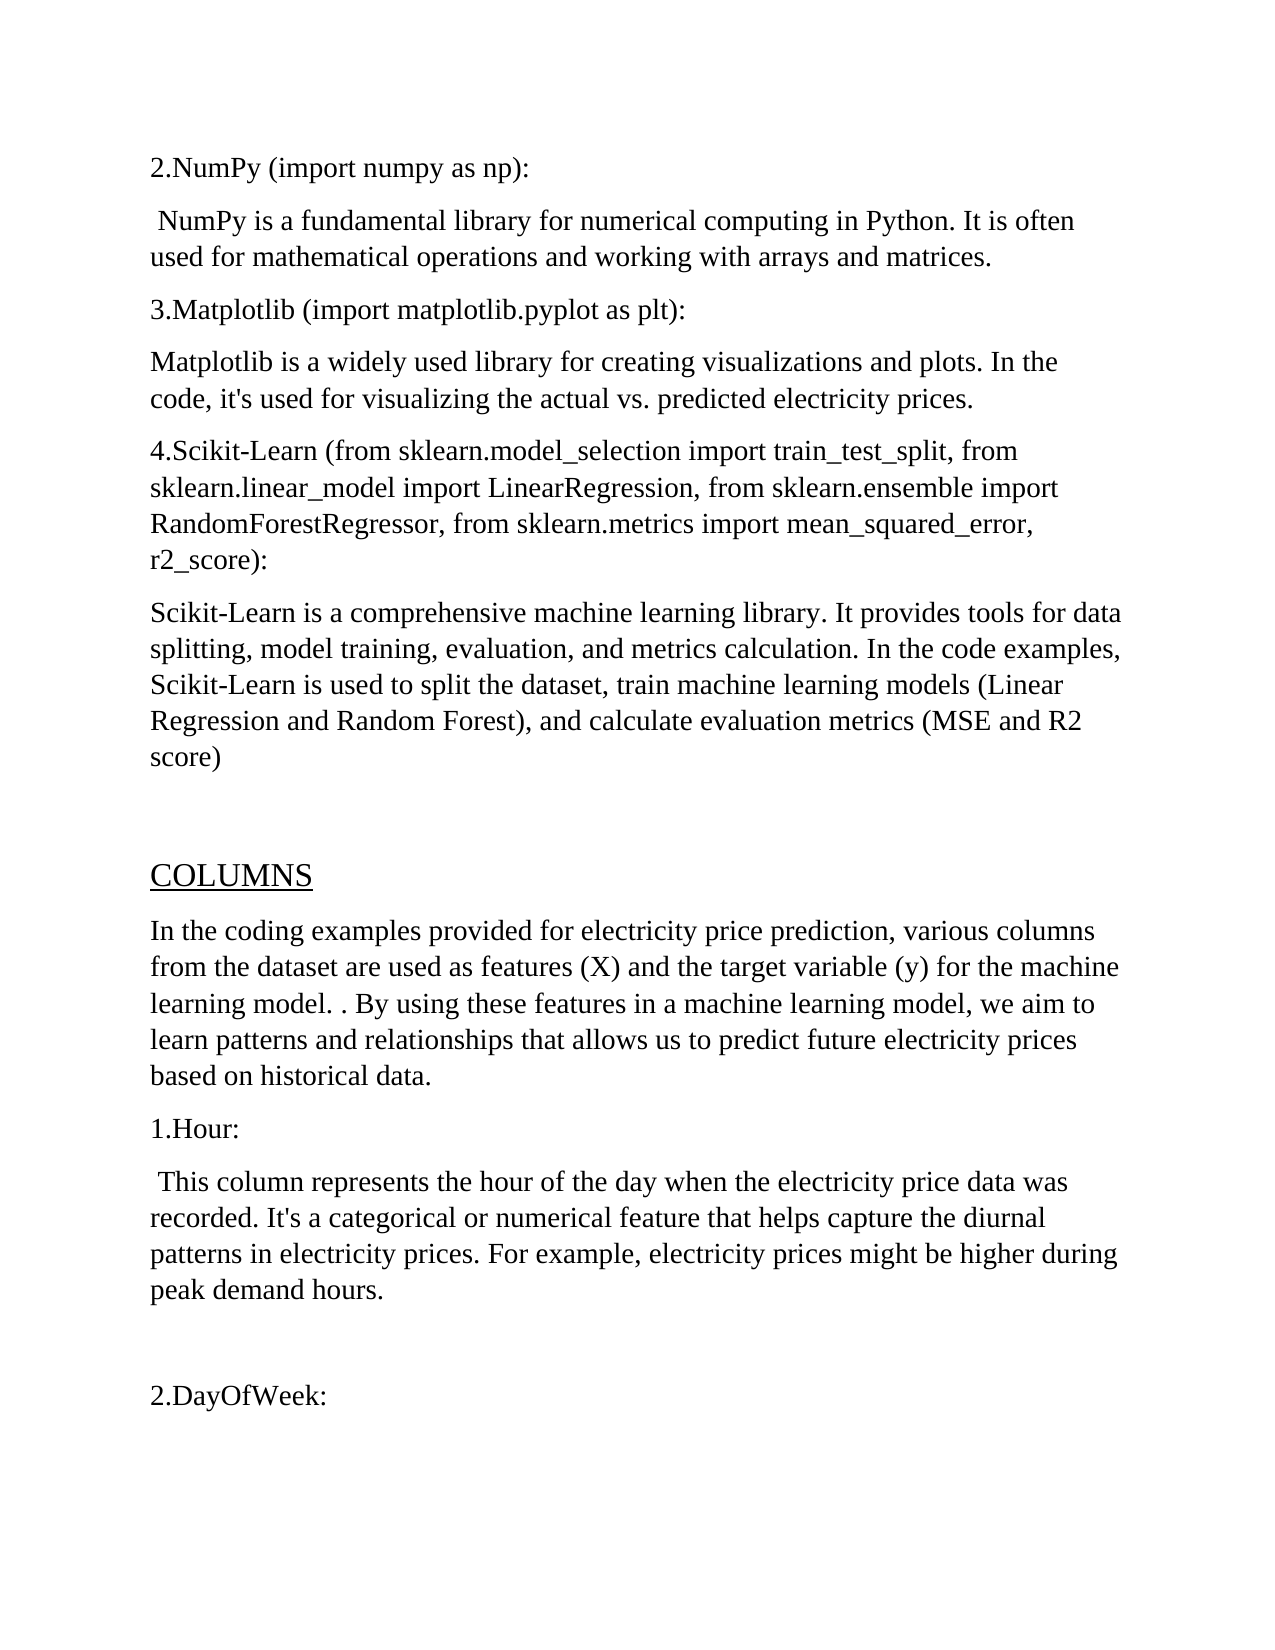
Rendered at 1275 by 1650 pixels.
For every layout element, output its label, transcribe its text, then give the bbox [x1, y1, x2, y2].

text 2.NumPy (import numpy as np): [150, 150, 1125, 183]
text NumPy is a fundamental library for numerical computing in Python. It is often used for mathematical operations and working with arrays and matrices. [150, 203, 1125, 272]
text 1.Hour: [150, 1111, 1125, 1144]
text Scikit-Learn is a comprehensive machine learning library. It provides tools for data splitting, model training, evaluation, and metrics calculation. In the code examples, Scikit-Learn is used to split the dataset, train machine learning models (Linear Regression and Random Forest), and calculate evaluation metrics (MSE and R2 score) [150, 595, 1125, 773]
text 2.DayOfWeek: [150, 1378, 1125, 1411]
text Matplotlib is a widely used library for creating visualizations and plots. In the code, it's used for visualizing the actual vs. predicted electricity prices. [150, 344, 1125, 414]
text COLUMNS [150, 855, 1125, 894]
text In the coding examples provided for electricity price prediction, various columns from the dataset are used as features (X) and the target variable (y) for the machine learning model. . By using these features in a machine learning model, we aim to learn patterns and relationships that allows us to predict future electricity prices based on historical data. [150, 913, 1125, 1092]
text 3.Matplotlib (import matplotlib.pyplot as plt): [150, 292, 1125, 325]
text 4.Scikit-Learn (from sklearn.model_selection import train_test_split, from sklearn.linear_model import LinearRegression, from sklearn.ensemble import RandomForestRegressor, from sklearn.metrics import mean_squared_error, r2_score): [150, 433, 1125, 576]
text This column represents the hour of the day when the electricity price data was recorded. It's a categorical or numerical feature that helps capture the diurnal patterns in electricity prices. For example, electricity prices might be higher during peak demand hours. [150, 1164, 1125, 1306]
